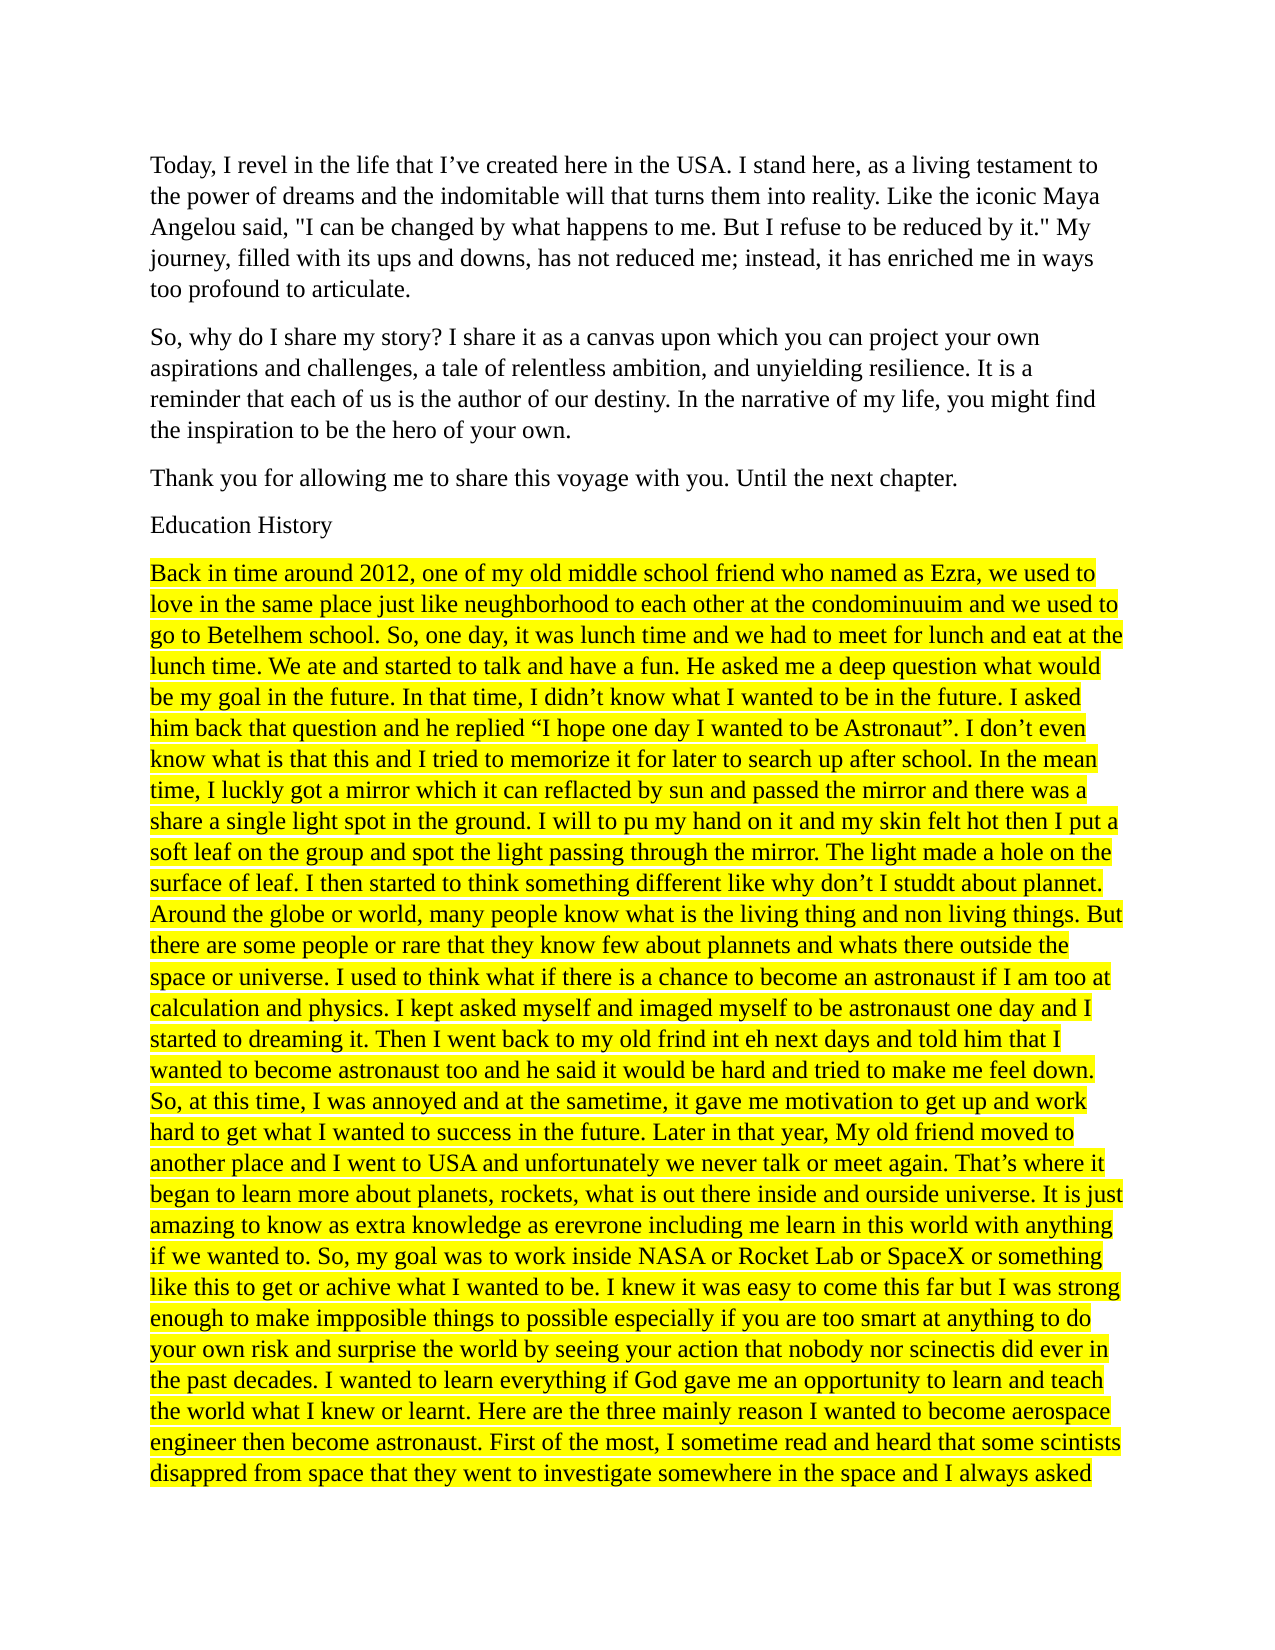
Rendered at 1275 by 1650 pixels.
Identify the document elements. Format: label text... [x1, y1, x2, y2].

text Today, I revel in the life that I’ve created here in the USA. I stand here, as a living testament to the power of dreams and the indomitable will that turns them into reality. Like the iconic Maya Angelou said, "I can be changed by what happens to me. But I refuse to be reduced by it." My journey, filled with its ups and downs, has not reduced me; instead, it has enriched me in ways too profound to articulate. [150, 150, 1125, 303]
text Education History [150, 510, 1125, 539]
text So, why do I share my story? I share it as a canvas upon which you can project your own aspirations and challenges, a tale of relentless ambition, and unyielding resilience. It is a reminder that each of us is the author of our destiny. In the narrative of my life, you might find the inspiration to be the hero of your own. [150, 322, 1125, 444]
text Thank you for allowing me to share this voyage with you. Until the next chapter. [150, 463, 1125, 491]
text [150, 558, 1125, 1487]
